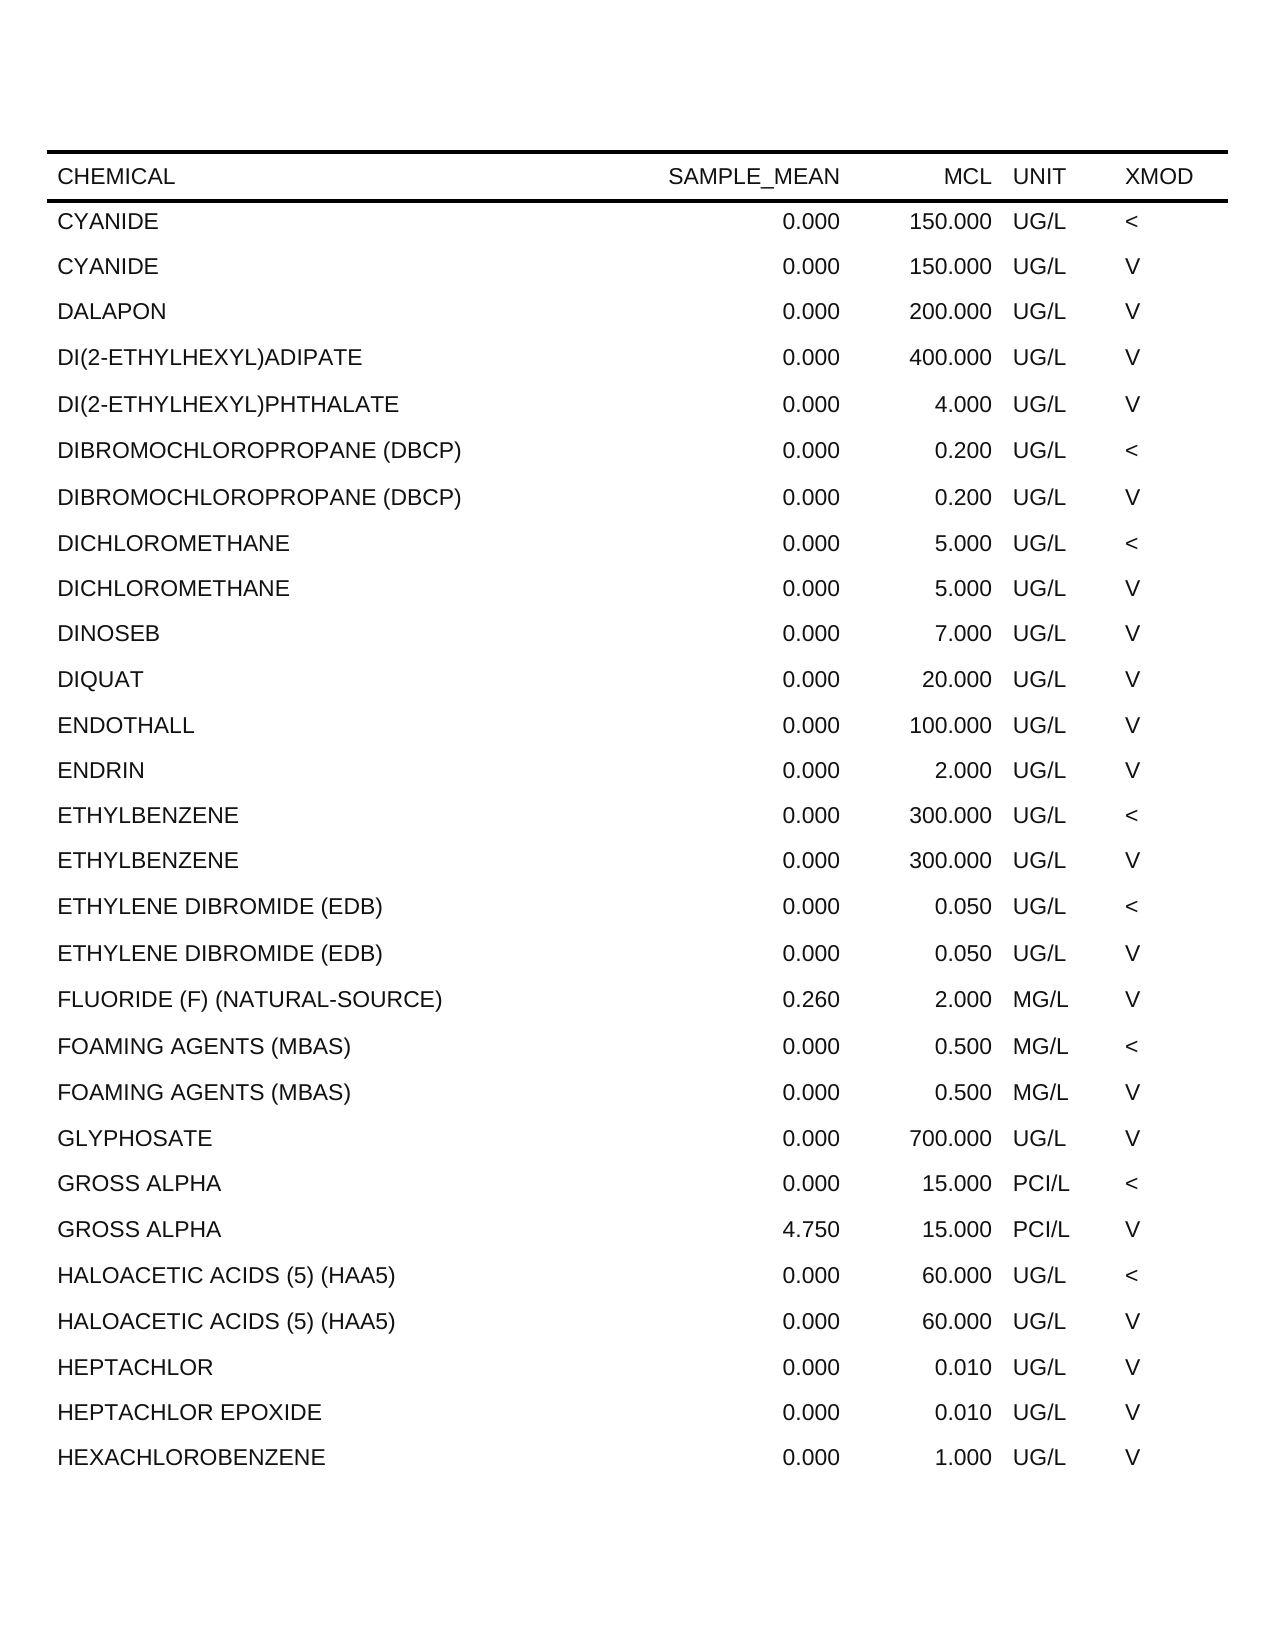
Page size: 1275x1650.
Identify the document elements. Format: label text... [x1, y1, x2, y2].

table_cell V [1114, 702, 1228, 747]
table_cell ENDRIN [47, 748, 638, 793]
table_cell < [1114, 427, 1228, 474]
table_cell 0.000 [638, 566, 850, 611]
table_cell V [1114, 566, 1228, 611]
table_cell V [1114, 1345, 1228, 1390]
table_cell HEPTACHLOR [47, 1345, 638, 1390]
table_cell DALAPON [47, 289, 638, 334]
table_cell 0.000 [638, 474, 850, 520]
table_cell V [1114, 838, 1228, 883]
table_cell 0.000 [638, 611, 850, 656]
table_cell UG/L [1002, 520, 1114, 566]
table_cell < [1114, 1023, 1228, 1069]
table_cell < [1114, 1251, 1228, 1298]
table_cell 0.000 [638, 748, 850, 793]
table_cell 0.000 [638, 1116, 850, 1161]
table_cell DI(2-ETHYLHEXYL)PHTHALATE [47, 381, 638, 427]
table_cell 0.000 [638, 1298, 850, 1344]
table_cell 0.000 [638, 1390, 850, 1435]
table_cell ENDOTHALL [47, 702, 638, 747]
table_cell V [1114, 1069, 1228, 1116]
table_cell 0.500 [850, 1069, 1002, 1116]
table_cell DIBROMOCHLOROPROPANE (DBCP) [47, 427, 638, 474]
table_cell 0.000 [638, 334, 850, 381]
table_cell 0.010 [850, 1345, 1002, 1390]
table_cell V [1114, 748, 1228, 793]
table_cell PCI/L [1002, 1161, 1114, 1206]
table_cell 0.000 [638, 289, 850, 334]
table_cell HALOACETIC ACIDS (5) (HAA5) [47, 1251, 638, 1298]
table_cell 0.000 [638, 427, 850, 474]
table_header UNIT [1002, 154, 1114, 198]
table_cell HALOACETIC ACIDS (5) (HAA5) [47, 1298, 638, 1344]
table_cell 0.000 [638, 1023, 850, 1069]
table_cell UG/L [1002, 883, 1114, 929]
table_cell UG/L [1002, 1298, 1114, 1344]
table_cell UG/L [1002, 1345, 1114, 1390]
table_cell 15.000 [850, 1206, 1002, 1251]
table_cell UG/L [1002, 334, 1114, 381]
table_cell 0.000 [638, 203, 850, 244]
table_cell ETHYLBENZENE [47, 838, 638, 883]
table_cell CYANIDE [47, 203, 638, 244]
table_cell 0.500 [850, 1023, 1002, 1069]
table_cell V [1114, 244, 1228, 289]
table_cell UG/L [1002, 1435, 1114, 1480]
table_cell 0.000 [638, 1069, 850, 1116]
table_header CHEMICAL [47, 154, 638, 198]
table_cell 0.000 [638, 883, 850, 929]
table_cell CYANIDE [47, 244, 638, 289]
table_cell UG/L [1002, 381, 1114, 427]
table_cell HEPTACHLOR EPOXIDE [47, 1390, 638, 1435]
table_cell V [1114, 381, 1228, 427]
table_header XMOD [1114, 154, 1228, 198]
table_cell 200.000 [850, 289, 1002, 334]
table_cell 0.000 [638, 930, 850, 976]
table_cell GROSS ALPHA [47, 1206, 638, 1251]
table_cell DIQUAT [47, 656, 638, 702]
table_cell V [1114, 1435, 1228, 1480]
table_cell 0.000 [638, 793, 850, 838]
table_cell V [1114, 611, 1228, 656]
table_cell 15.000 [850, 1161, 1002, 1206]
table_cell GLYPHOSATE [47, 1116, 638, 1161]
table_cell DINOSEB [47, 611, 638, 656]
table_cell ETHYLENE DIBROMIDE (EDB) [47, 883, 638, 929]
table_cell UG/L [1002, 656, 1114, 702]
table_cell UG/L [1002, 611, 1114, 656]
table_cell 0.000 [638, 1435, 850, 1480]
table_cell 0.000 [638, 244, 850, 289]
table_cell GROSS ALPHA [47, 1161, 638, 1206]
table_cell UG/L [1002, 930, 1114, 976]
table_cell UG/L [1002, 566, 1114, 611]
table_cell HEXACHLOROBENZENE [47, 1435, 638, 1480]
table_cell 5.000 [850, 520, 1002, 566]
table_cell UG/L [1002, 289, 1114, 334]
table_header MCL [850, 154, 1002, 198]
table_cell DIBROMOCHLOROPROPANE (DBCP) [47, 474, 638, 520]
table_cell 0.200 [850, 474, 1002, 520]
table_cell V [1114, 1206, 1228, 1251]
table_cell 300.000 [850, 838, 1002, 883]
table_cell UG/L [1002, 1116, 1114, 1161]
table_header SAMPLE_MEAN [638, 154, 850, 198]
table_cell UG/L [1002, 748, 1114, 793]
table_cell UG/L [1002, 1390, 1114, 1435]
table_cell FOAMING AGENTS (MBAS) [47, 1069, 638, 1116]
table_cell < [1114, 520, 1228, 566]
table_cell 0.200 [850, 427, 1002, 474]
table_cell 0.050 [850, 883, 1002, 929]
table_cell 2.000 [850, 748, 1002, 793]
table_cell DI(2-ETHYLHEXYL)ADIPATE [47, 334, 638, 381]
table_cell 0.000 [638, 838, 850, 883]
table_cell < [1114, 1161, 1228, 1206]
table_cell V [1114, 1390, 1228, 1435]
table_cell UG/L [1002, 838, 1114, 883]
table_cell 2.000 [850, 976, 1002, 1023]
table_cell V [1114, 1116, 1228, 1161]
table_cell 60.000 [850, 1251, 1002, 1298]
table_cell PCI/L [1002, 1206, 1114, 1251]
table_cell V [1114, 474, 1228, 520]
table_cell MG/L [1002, 1069, 1114, 1116]
table_cell < [1114, 883, 1228, 929]
table_cell 700.000 [850, 1116, 1002, 1161]
table_cell UG/L [1002, 793, 1114, 838]
table_cell 0.010 [850, 1390, 1002, 1435]
table_cell 0.050 [850, 930, 1002, 976]
table_cell UG/L [1002, 474, 1114, 520]
table_cell 0.000 [638, 381, 850, 427]
table_cell < [1114, 203, 1228, 244]
table_cell UG/L [1002, 203, 1114, 244]
table_cell 0.000 [638, 656, 850, 702]
table_cell MG/L [1002, 976, 1114, 1023]
table_cell FOAMING AGENTS (MBAS) [47, 1023, 638, 1069]
table_cell 150.000 [850, 203, 1002, 244]
table_cell 100.000 [850, 702, 1002, 747]
table_cell UG/L [1002, 1251, 1114, 1298]
table_cell V [1114, 334, 1228, 381]
table_cell 0.000 [638, 520, 850, 566]
table_cell 0.000 [638, 702, 850, 747]
table_cell UG/L [1002, 244, 1114, 289]
table_cell 1.000 [850, 1435, 1002, 1480]
table_cell MG/L [1002, 1023, 1114, 1069]
table_cell 300.000 [850, 793, 1002, 838]
table_cell 0.000 [638, 1345, 850, 1390]
table_cell FLUORIDE (F) (NATURAL-SOURCE) [47, 976, 638, 1023]
table_cell V [1114, 1298, 1228, 1344]
table_cell UG/L [1002, 427, 1114, 474]
table_cell 4.750 [638, 1206, 850, 1251]
table_cell 400.000 [850, 334, 1002, 381]
table_cell 20.000 [850, 656, 1002, 702]
table_cell V [1114, 976, 1228, 1023]
table_cell UG/L [1002, 702, 1114, 747]
table_cell DICHLOROMETHANE [47, 566, 638, 611]
table_cell 60.000 [850, 1298, 1002, 1344]
table_cell V [1114, 656, 1228, 702]
table_cell 0.000 [638, 1251, 850, 1298]
table_cell 7.000 [850, 611, 1002, 656]
table_cell 0.260 [638, 976, 850, 1023]
table_cell 5.000 [850, 566, 1002, 611]
table_cell 150.000 [850, 244, 1002, 289]
table_cell ETHYLENE DIBROMIDE (EDB) [47, 930, 638, 976]
table_cell DICHLOROMETHANE [47, 520, 638, 566]
table_cell V [1114, 930, 1228, 976]
table_cell V [1114, 289, 1228, 334]
table_cell < [1114, 793, 1228, 838]
table_cell 0.000 [638, 1161, 850, 1206]
table_cell 4.000 [850, 381, 1002, 427]
table_cell ETHYLBENZENE [47, 793, 638, 838]
